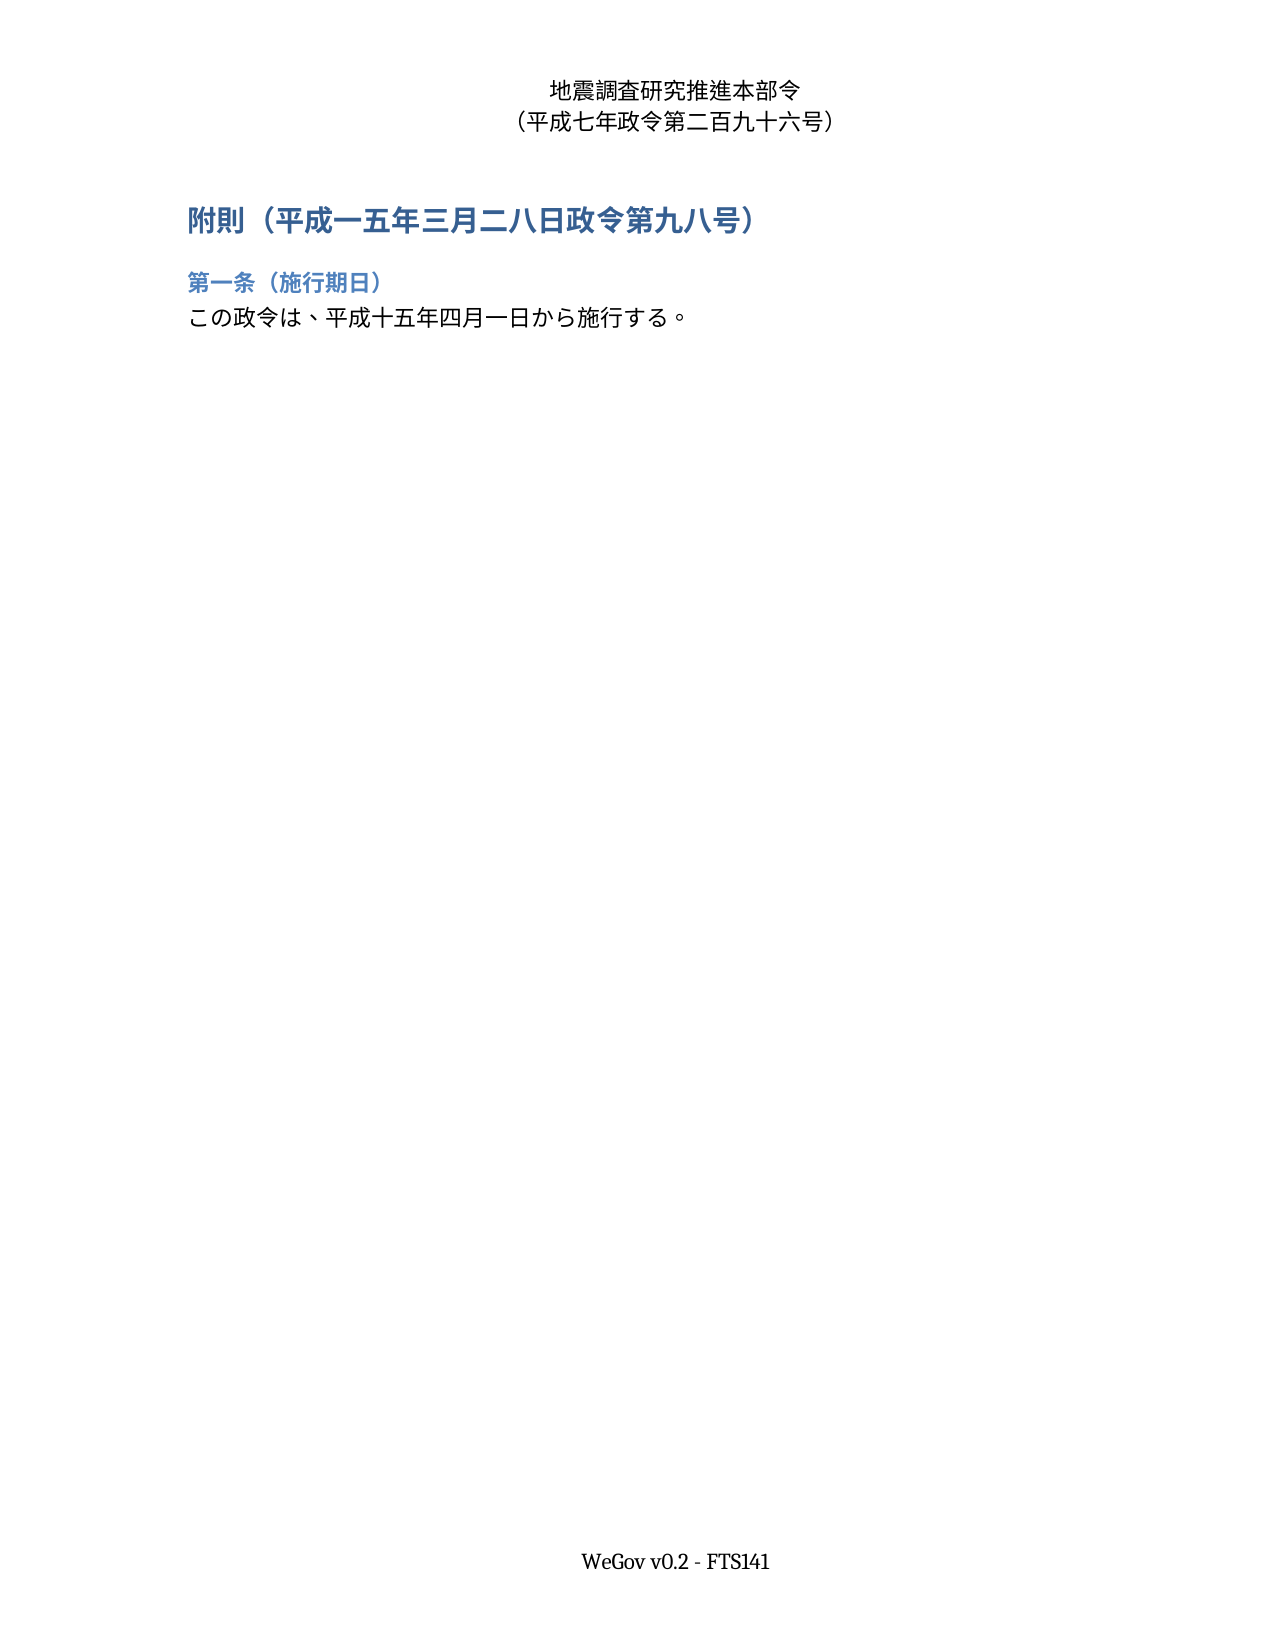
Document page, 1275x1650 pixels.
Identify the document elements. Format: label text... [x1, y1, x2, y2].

text この政令は、平成十五年四月一日から施行する。 [187, 302, 1087, 334]
subtitle 附則（平成一五年三月二八日政令第九八号） [187, 200, 1087, 240]
subtitle 第一条（施行期日） [187, 266, 1087, 298]
